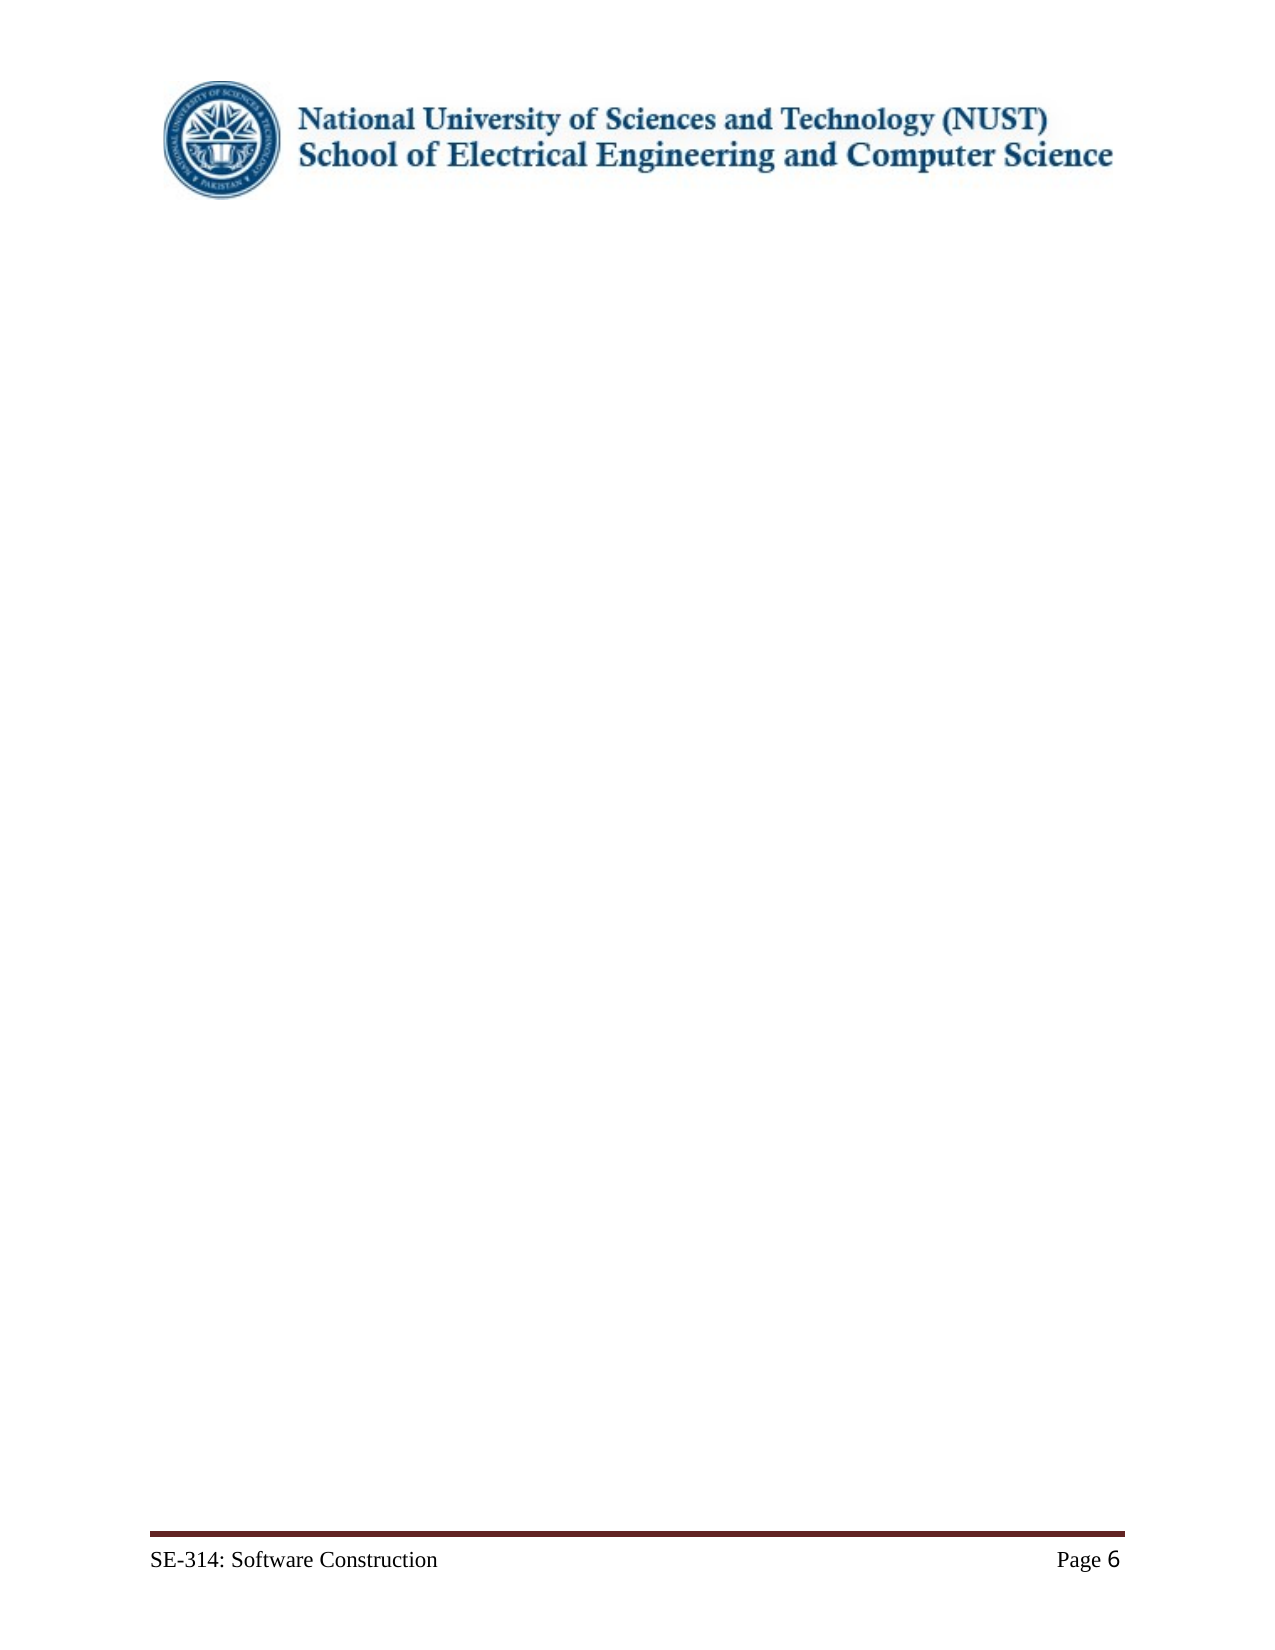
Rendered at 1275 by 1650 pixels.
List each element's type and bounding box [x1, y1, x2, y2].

picture [163, 81, 1114, 200]
